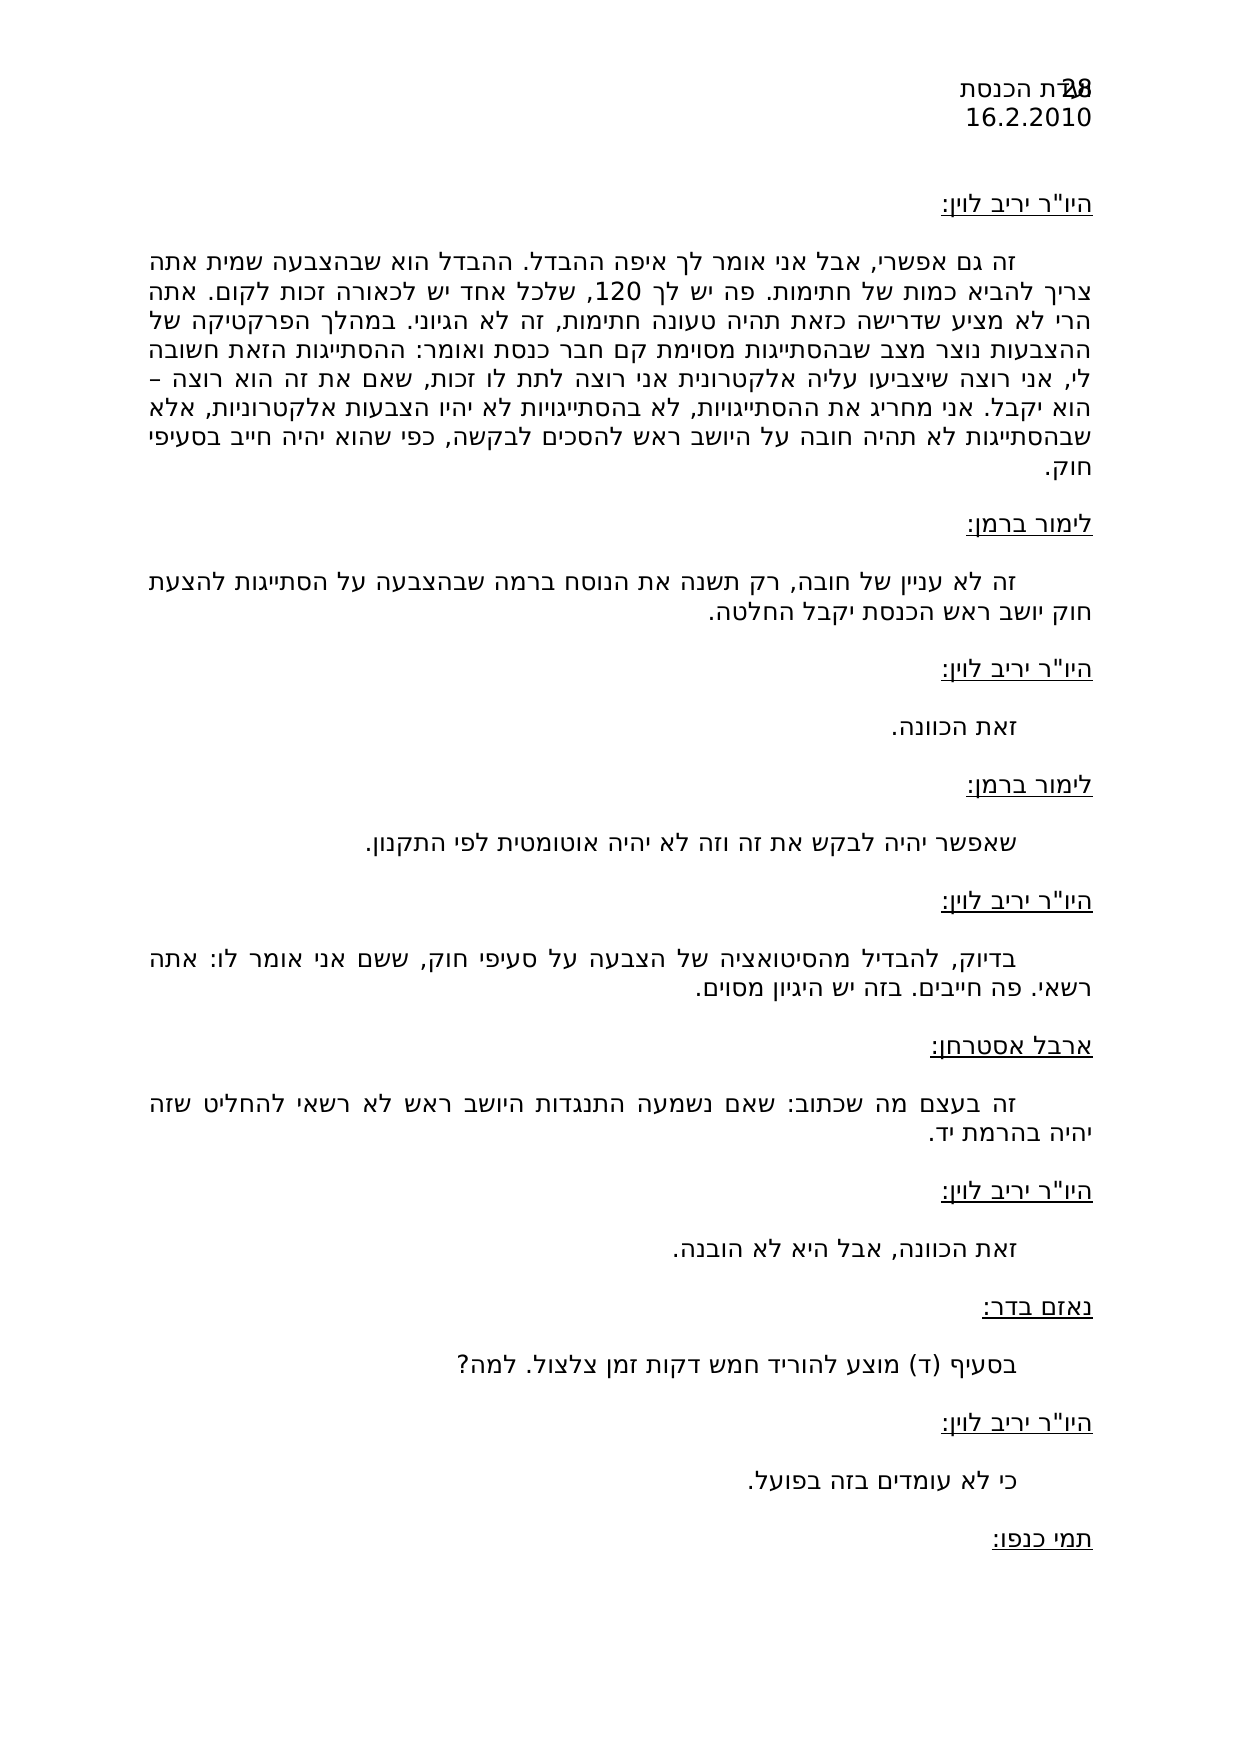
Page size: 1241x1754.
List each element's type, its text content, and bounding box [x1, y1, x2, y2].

text זאת הכוונה, אבל היא לא הובנה. [148, 1234, 1092, 1263]
text היו"ר יריב לוין: [148, 190, 1092, 219]
text כי לא עומדים בזה בפועל. [148, 1466, 1092, 1495]
text זה לא עניין של חובה, רק תשנה את הנוסח ברמה שבהצבעה על הסתייגות להצעת חוק יושב ראש הכנסת יקבל החלטה. [148, 568, 1092, 626]
text שאפשר יהיה לבקש את זה וזה לא יהיה אוטומטית לפי התקנון. [148, 828, 1092, 858]
text היו"ר יריב לוין: [148, 655, 1092, 684]
text זאת הכוונה. [148, 713, 1092, 742]
text היו"ר יריב לוין: [148, 1176, 1092, 1206]
text ארבל אסטרחן: [148, 1031, 1092, 1061]
text נאזם בדר: [148, 1292, 1092, 1321]
text זה גם אפשרי, אבל אני אומר לך איפה ההבדל. ההבדל הוא שבהצבעה שמית אתה צריך להביא כמות של חתימות. פה יש לך 120, שלכל אחד יש לכאורה זכות לקום. אתה הרי לא מציע שדרישה כזאת תהיה טעונה חתימות, זה לא הגיוני. במהלך הפרקטיקה של ההצבעות נוצר מצב שבהסתייגות מסוימת קם חבר כנסת ואומר: ההסתייגות הזאת חשובה לי, אני רוצה שיצביעו עליה אלקטרונית אני רוצה לתת לו זכות, שאם את זה הוא רוצה – הוא יקבל. אני מחריג את ההסתייגויות, לא בהסתייגויות לא יהיו הצבעות אלקטרוניות, אלא שבהסתייגות לא תהיה חובה על היושב ראש להסכים לבקשה, כפי שהוא יהיה חייב בסעיפי חוק. [148, 248, 1092, 481]
text תמי כנפו: [148, 1524, 1092, 1553]
text היו"ר יריב לוין: [148, 886, 1092, 916]
text לימור ברמן: [148, 771, 1092, 800]
text בדיוק, להבדיל מהסיטואציה של הצבעה על סעיפי חוק, ששם אני אומר לו: אתה רשאי. פה חייבים. בזה יש היגיון מסוים. [148, 944, 1092, 1003]
text לימור ברמן: [148, 510, 1092, 539]
text בסעיף (ד) מוצע להוריד חמש דקות זמן צלצול. למה? [148, 1350, 1092, 1379]
text היו"ר יריב לוין: [148, 1408, 1092, 1437]
text זה בעצם מה שכתוב: שאם נשמעה התנגדות היושב ראש לא רשאי להחליט שזה יהיה בהרמת יד. [148, 1089, 1092, 1148]
